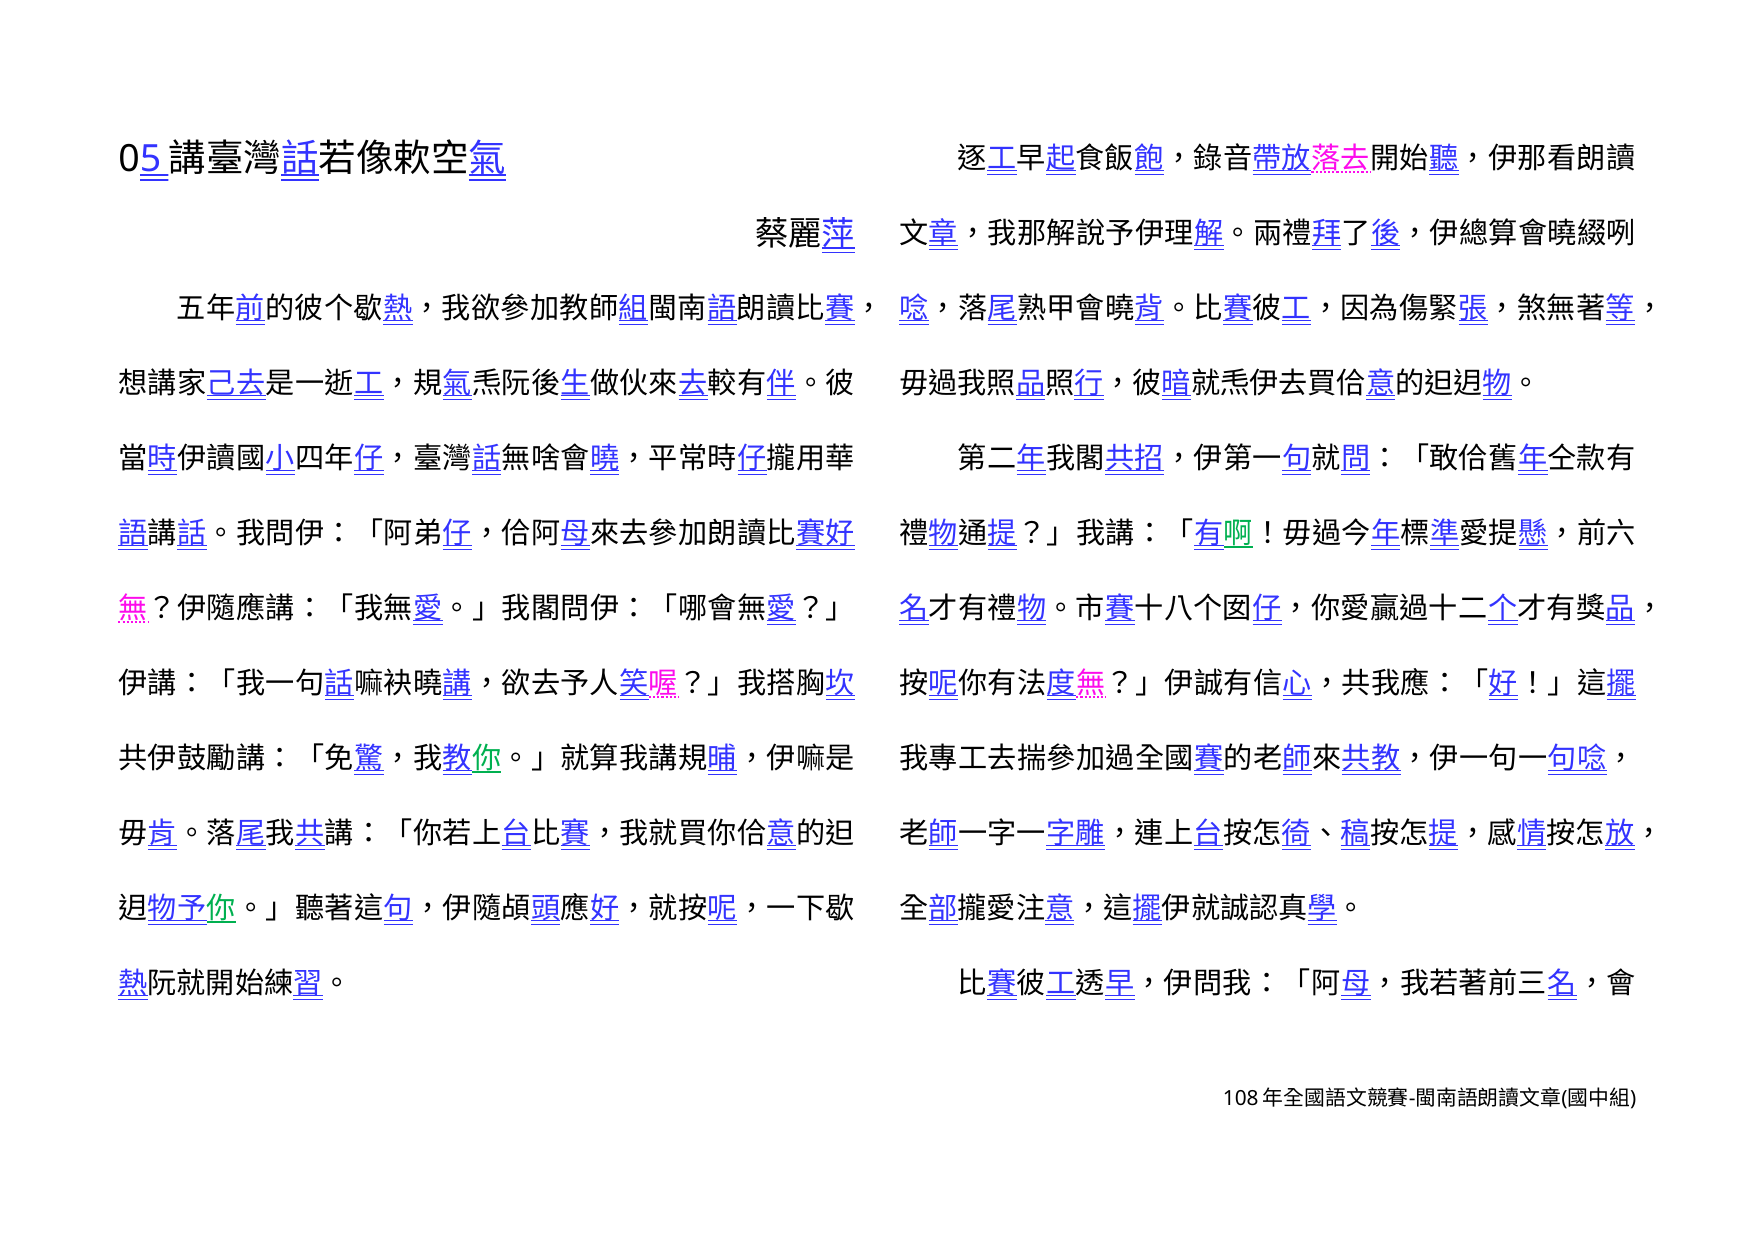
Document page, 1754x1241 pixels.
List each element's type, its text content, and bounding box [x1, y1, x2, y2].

text 五年前的彼个歇熱，我欲參加教師組閩南語朗讀比賽，想講家己去是一逝工，規氣𤆬阮後生做伙來去較有伴。彼當時伊讀國小四年仔，臺灣話無啥會曉，平常時仔攏用華語講話。我問伊：「阿弟仔，佮阿母來去參加朗讀比賽好無？伊隨應講：「我無愛。」我閣問伊：「哪會無愛？」伊講：「我一句話嘛袂曉講，欲去予人笑喔？」我搭胸坎共伊鼓勵講：「免驚，我教你。」就算我講規晡，伊嘛是毋肯。落尾我共講：「你若上台比賽，我就買你佮意的𨑨迌物予你。」聽著這句，伊隨頕頭應好，就按呢，一下歇熱阮就開始練習。 [118, 268, 855, 1018]
text 逐工早起食飯飽，錄音帶放落去開始聽，伊那看朗讀文章，我那解說予伊理解。兩禮拜了後，伊總算會曉綴咧唸，落尾熟甲會曉背。比賽彼工，因為傷緊張，煞無著等，毋過我照品照行，彼暗就𤆬伊去買佮意的𨑨迌物。 [899, 118, 1636, 418]
text 第二年我閣共招，伊第一句就問：「敢佮舊年仝款有禮物通提？」我講：「有啊！毋過今年標準愛提懸，前六名才有禮物。市賽十八个囡仔，你愛贏過十二个才有獎品，按呢你有法度無？」伊誠有信心，共我應：「好！」這擺我專工去揣參加過全國賽的老師來共教，伊一句一句唸，老師一字一字雕，連上台按怎徛、稿按怎提，感情按怎放，全部攏愛注意，這擺伊就誠認真學。 [899, 418, 1636, 943]
text 蔡麗萍 [118, 193, 855, 268]
text 05講臺灣話若像欶空氣 [118, 118, 855, 193]
